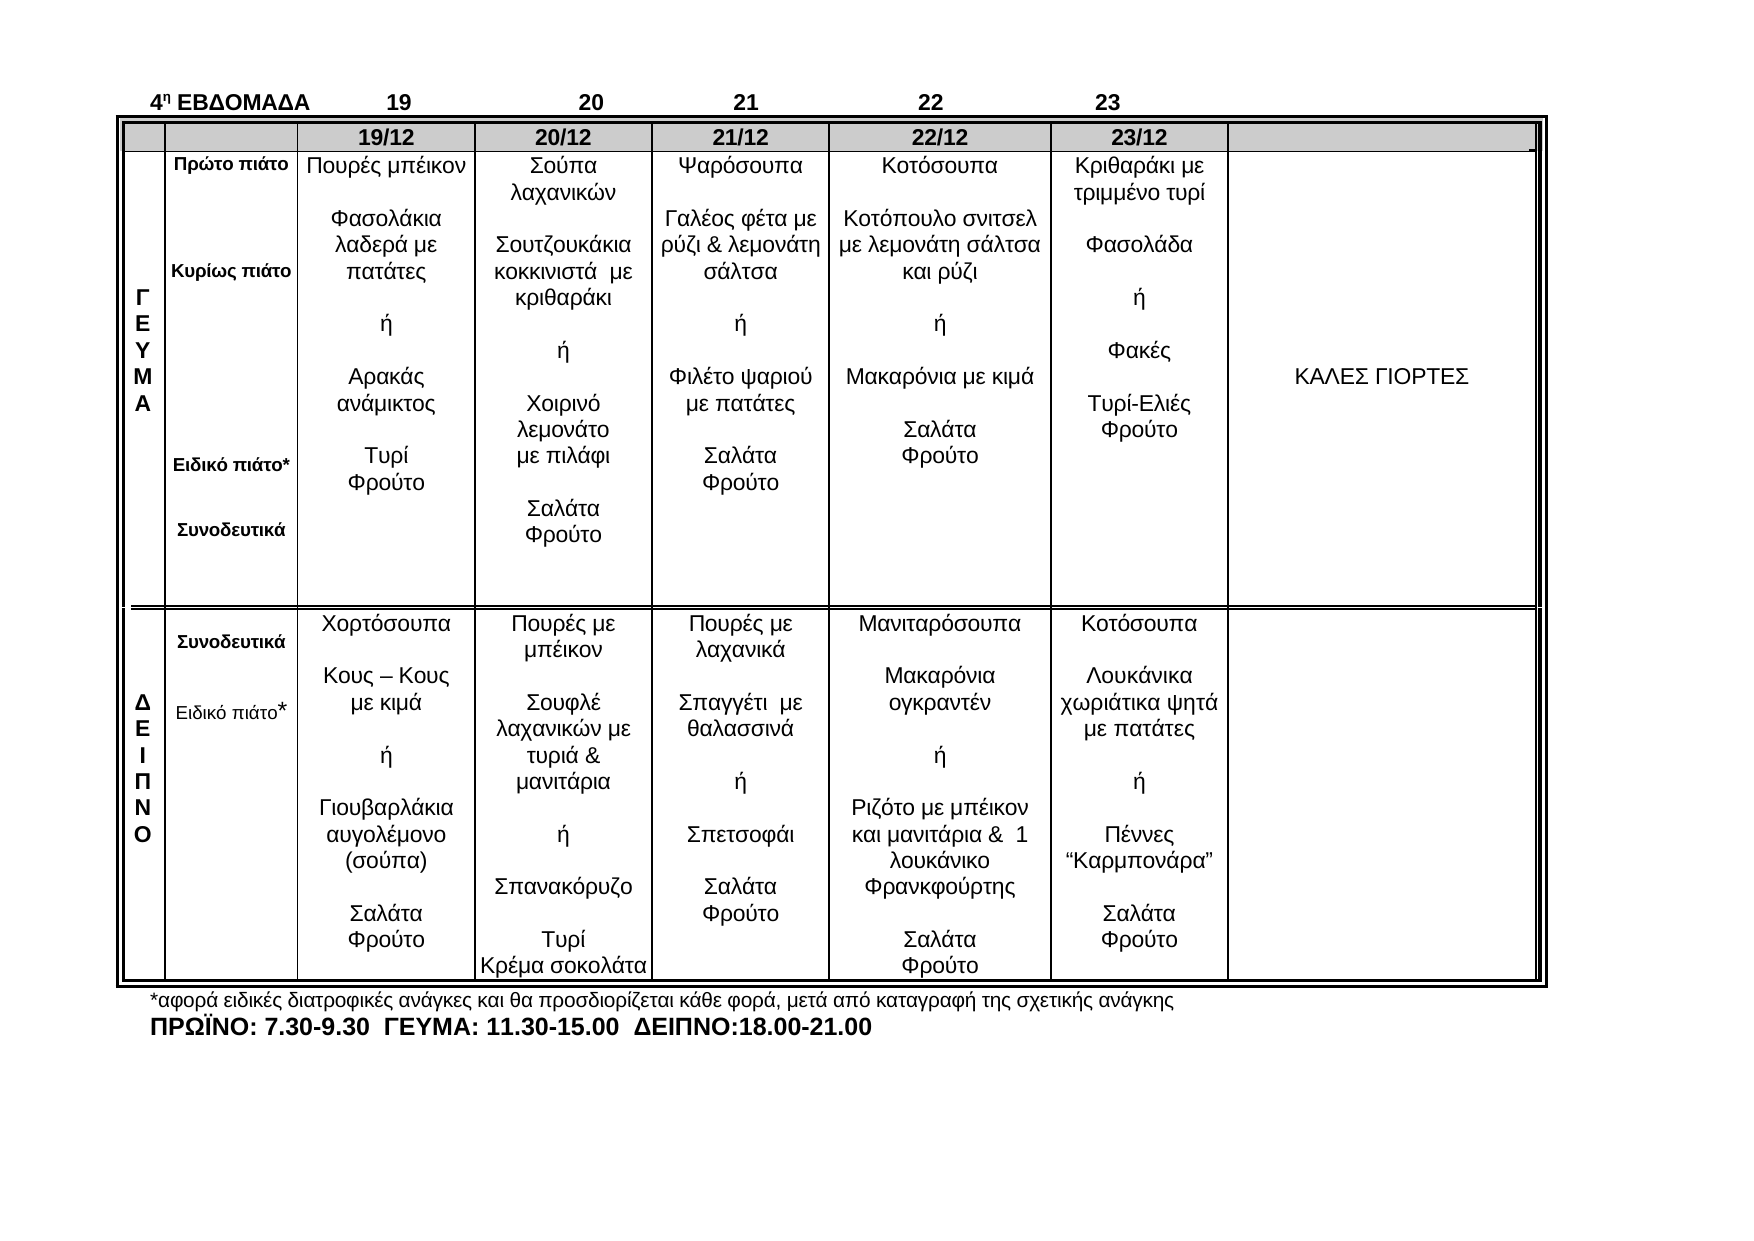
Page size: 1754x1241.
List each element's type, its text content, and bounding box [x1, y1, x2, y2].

table_cell ΚΑΛΕΣ ΓΙΟΡΤΕΣ [1229, 152, 1535, 605]
table_cell Χορτόσουπα Κους – Κους με κιμά ή Γιουβαρλάκια αυγολέμονο (σούπα) Σαλάτα Φρούτο [298, 610, 474, 979]
table_cell Μανιταρόσουπα Μακαρόνια ογκραντέν ή Ριζότο με μπέικον και μανιτάρια & 1 λουκάνικο Φρανκφούρτης Σαλάτα Φρούτο [830, 610, 1050, 979]
table_header 23/12 [1052, 124, 1227, 151]
table_header 21/12 [653, 124, 828, 151]
text 4η ΕΒΔΟΜΑΔΑ 19 20 21 22 23 [150, 89, 1604, 115]
table_cell Συνοδευτικά Ειδικό πιάτο* [166, 610, 297, 979]
table_header [1229, 124, 1535, 151]
table_header 19/12 [298, 124, 474, 151]
table_cell Κριθαράκι με τριμμένο τυρί Φασολάδα ή Φακές Τυρί-Ελιές Φρούτο [1052, 152, 1227, 605]
table_header [120, 118, 165, 151]
table_header [1536, 118, 1543, 151]
table_cell Ψαρόσουπα Γαλέος φέτα με ρύζι & λεμονάτη σάλτσα ή Φιλέτο ψαριού με πατάτες Σαλάτα Φρούτο [653, 152, 828, 605]
table_cell Πρώτο πιάτο Κυρίως πιάτο Ειδικό πιάτο* Συνοδευτικά [166, 152, 297, 605]
table_cell Γ Ε Υ Μ Α [125, 152, 164, 605]
table_cell Κοτόσουπα Κοτόπουλο σνιτσελ με λεμονάτη σάλτσα και ρύζι ή Μακαρόνια με κιμά Σαλάτα Φρούτο [830, 152, 1050, 605]
table_cell Πουρές με μπέικον Σουφλέ λαχανικών με τυριά & μανιτάρια ή Σπανακόρυζο Τυρί Κρέμα σοκολάτα [476, 610, 651, 979]
table_header 22/12 [830, 124, 1050, 151]
table_cell Δ Ε Ι Π Ν Ο [120, 605, 164, 979]
text *αφορά ειδικές διατροφικές ανάγκες και θα προσδιορίζεται κάθε φορά, μετά από καταγραφή της σχετικής ανάγκης [150, 988, 1604, 1012]
table_cell Σούπα λαχανικών Σουτζουκάκια κοκκινιστά με κριθαράκι ή Χοιρινό λεμονάτο με πιλάφι Σαλάτα Φρούτο [476, 152, 651, 605]
table_header [166, 124, 297, 151]
table_cell [1229, 610, 1535, 979]
table_cell Πουρές με λαχανικά Σπαγγέτι με θαλασσινά ή Σπετσοφάι Σαλάτα Φρούτο [653, 610, 828, 979]
table_header 20/12 [476, 124, 651, 151]
table_cell Κοτόσουπα Λουκάνικα χωριάτικα ψητά με πατάτες ή Πέννες “Καρμπονάρα” Σαλάτα Φρούτο [1052, 610, 1227, 979]
table_cell Πουρές μπέικον Φασολάκια λαδερά με πατάτες ή Αρακάς ανάμικτος Τυρί Φρούτο [298, 152, 474, 605]
text ΠΡΩΪΝΟ: 7.30-9.30 ΓΕΥΜΑ: 11.30-15.00 ΔΕΙΠΝΟ:18.00-21.00 [150, 1012, 1604, 1041]
